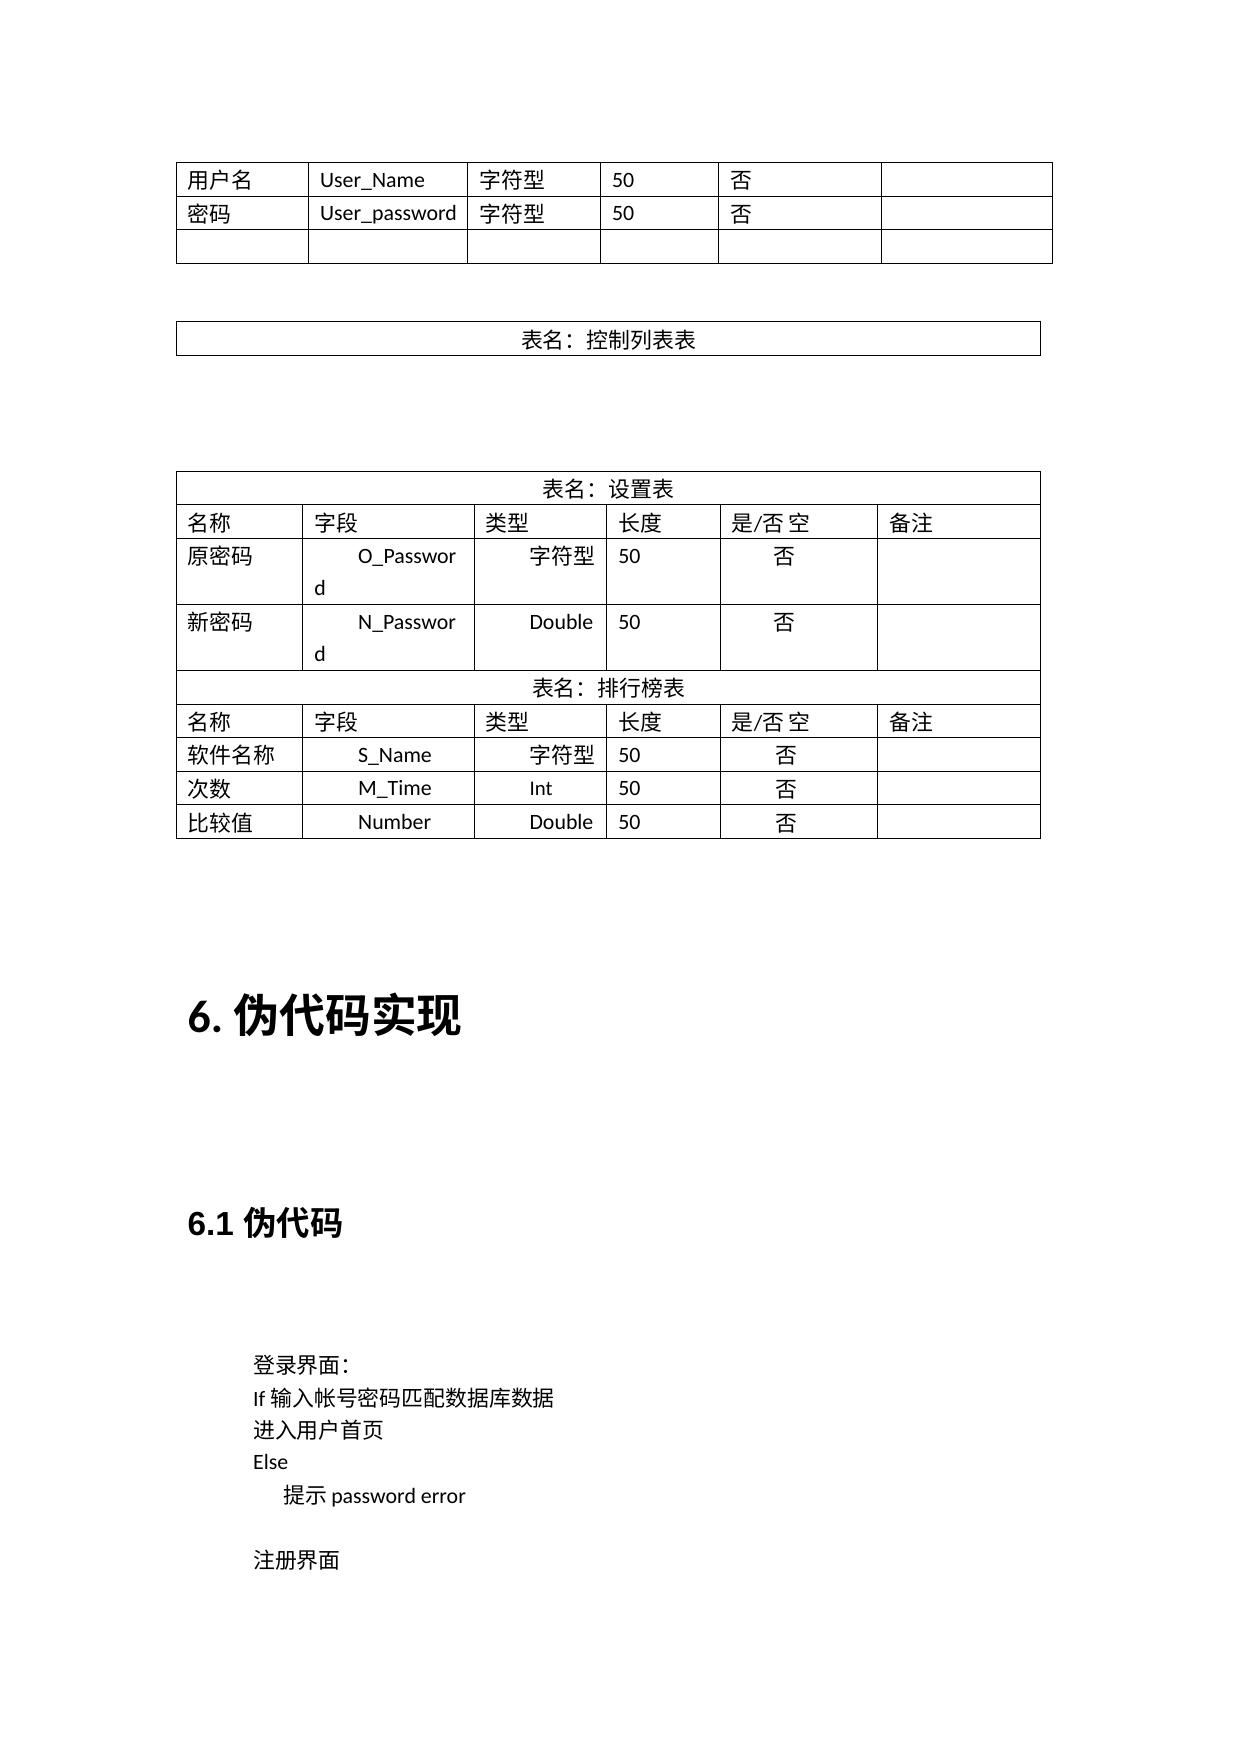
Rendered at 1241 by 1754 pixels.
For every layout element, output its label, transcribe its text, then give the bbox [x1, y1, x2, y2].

table_cell 否 [721, 539, 877, 604]
table_cell Double [475, 805, 606, 838]
subtitle 伪代码 [187, 1189, 1053, 1254]
table_cell User_password [309, 197, 467, 229]
text 提示password error [187, 1478, 1053, 1511]
table_cell 否 [721, 772, 877, 804]
table_cell 否 [719, 163, 881, 196]
table_cell 50 [607, 805, 720, 838]
table_cell M_Time [303, 772, 474, 804]
table_cell 字段 [303, 705, 474, 737]
table_header 表名：控制列表表 [177, 322, 1040, 355]
table_cell [878, 539, 1040, 604]
table_cell 名称 [177, 505, 302, 538]
table_cell [177, 230, 308, 263]
table_cell [601, 230, 718, 263]
table_cell 50 [607, 772, 720, 804]
table_cell 否 [721, 805, 877, 838]
table_cell User_Name [309, 163, 467, 196]
table_cell 备注 [878, 505, 1040, 538]
table_cell 字段 [303, 505, 474, 538]
table_cell 用户名 [177, 163, 308, 196]
table_cell 原密码 [177, 539, 302, 604]
table_cell 备注 [878, 705, 1040, 737]
table_cell 类型 [475, 705, 606, 737]
table_cell 新密码 [177, 605, 302, 670]
table_cell [309, 230, 467, 263]
subtitle 伪代码实现 [187, 964, 1053, 1062]
table_cell [719, 230, 881, 263]
table_cell 比较值 [177, 805, 302, 838]
table_cell 50 [607, 738, 720, 771]
table_cell 50 [607, 539, 720, 604]
table_cell 软件名称 [177, 738, 302, 771]
text 进入用户首页 [187, 1413, 1053, 1446]
table_cell 名称 [177, 705, 302, 737]
text Else [187, 1446, 1053, 1478]
table_cell 否 [719, 197, 881, 229]
table_cell 否 [721, 605, 877, 670]
table_cell O_Password [303, 539, 474, 604]
table_cell 50 [601, 163, 718, 196]
table_cell 50 [601, 197, 718, 229]
table_cell 否 [721, 738, 877, 771]
table_cell [878, 738, 1040, 771]
table_cell 长度 [607, 505, 720, 538]
table_cell [468, 230, 600, 263]
table_cell 类型 [475, 505, 606, 538]
table_cell 字符型 [475, 539, 606, 604]
text 登录界面： [187, 1348, 1053, 1381]
table_cell S_Name [303, 738, 474, 771]
table_cell [878, 605, 1040, 670]
table_cell [882, 197, 1052, 229]
table_cell 次数 [177, 772, 302, 804]
table_cell N_Password [303, 605, 474, 670]
text 注册界面 [187, 1543, 1053, 1576]
table_cell Int [475, 772, 606, 804]
table_cell [882, 230, 1052, 263]
table_cell 是/否 空 [721, 705, 877, 737]
table_cell 50 [607, 605, 720, 670]
text If 输入帐号密码匹配数据库数据 [187, 1381, 1053, 1413]
table_cell 长度 [607, 705, 720, 737]
table_cell 字符型 [468, 197, 600, 229]
table_cell 是/否 空 [721, 505, 877, 538]
table_cell 字符型 [468, 163, 600, 196]
table_cell Number [303, 805, 474, 838]
table_cell [878, 772, 1040, 804]
table_header 表名：设置表 [177, 472, 1040, 504]
table_cell [878, 805, 1040, 838]
table_cell [882, 163, 1052, 196]
table_cell 表名：排行榜表 [177, 671, 1040, 703]
table_cell Double [475, 605, 606, 670]
table_cell 密码 [177, 197, 308, 229]
table_cell 字符型 [475, 738, 606, 771]
